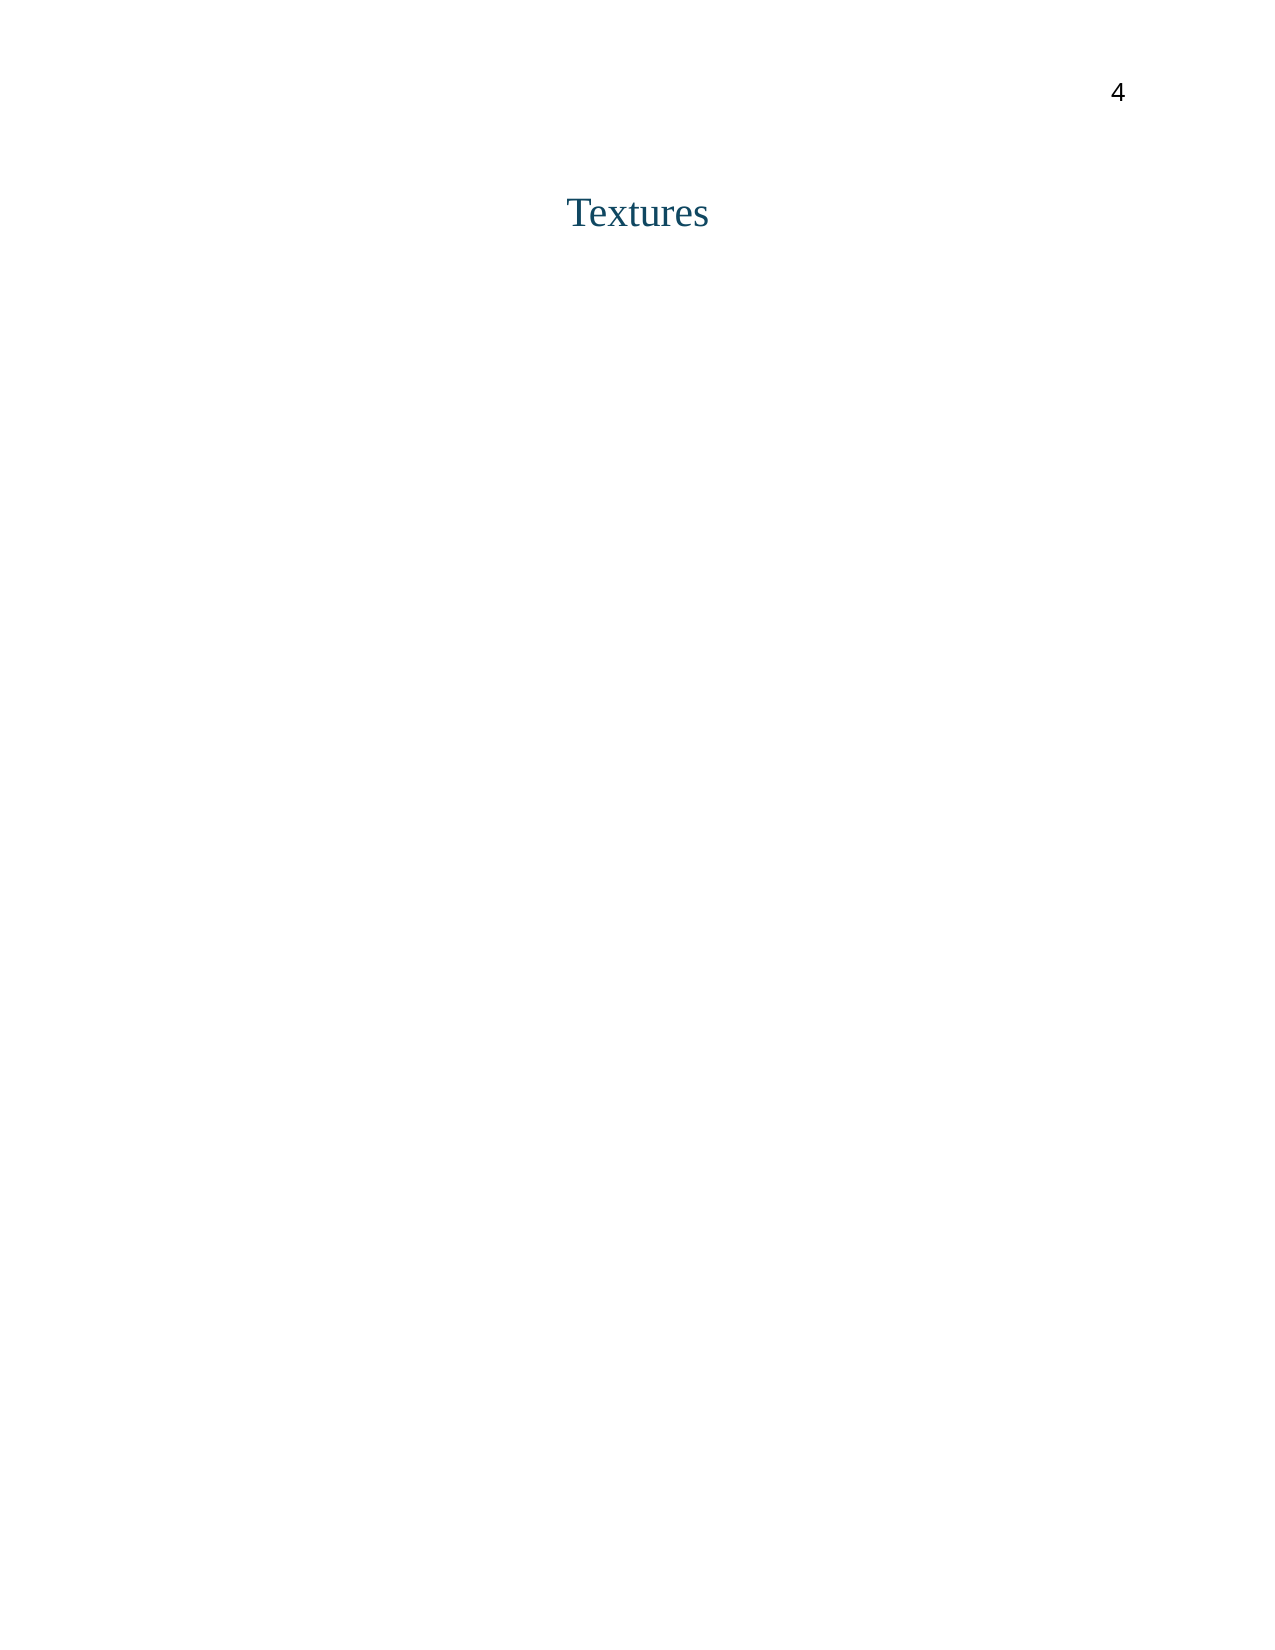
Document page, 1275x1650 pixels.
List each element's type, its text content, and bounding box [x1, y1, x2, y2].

subtitle Textures [150, 187, 1125, 235]
